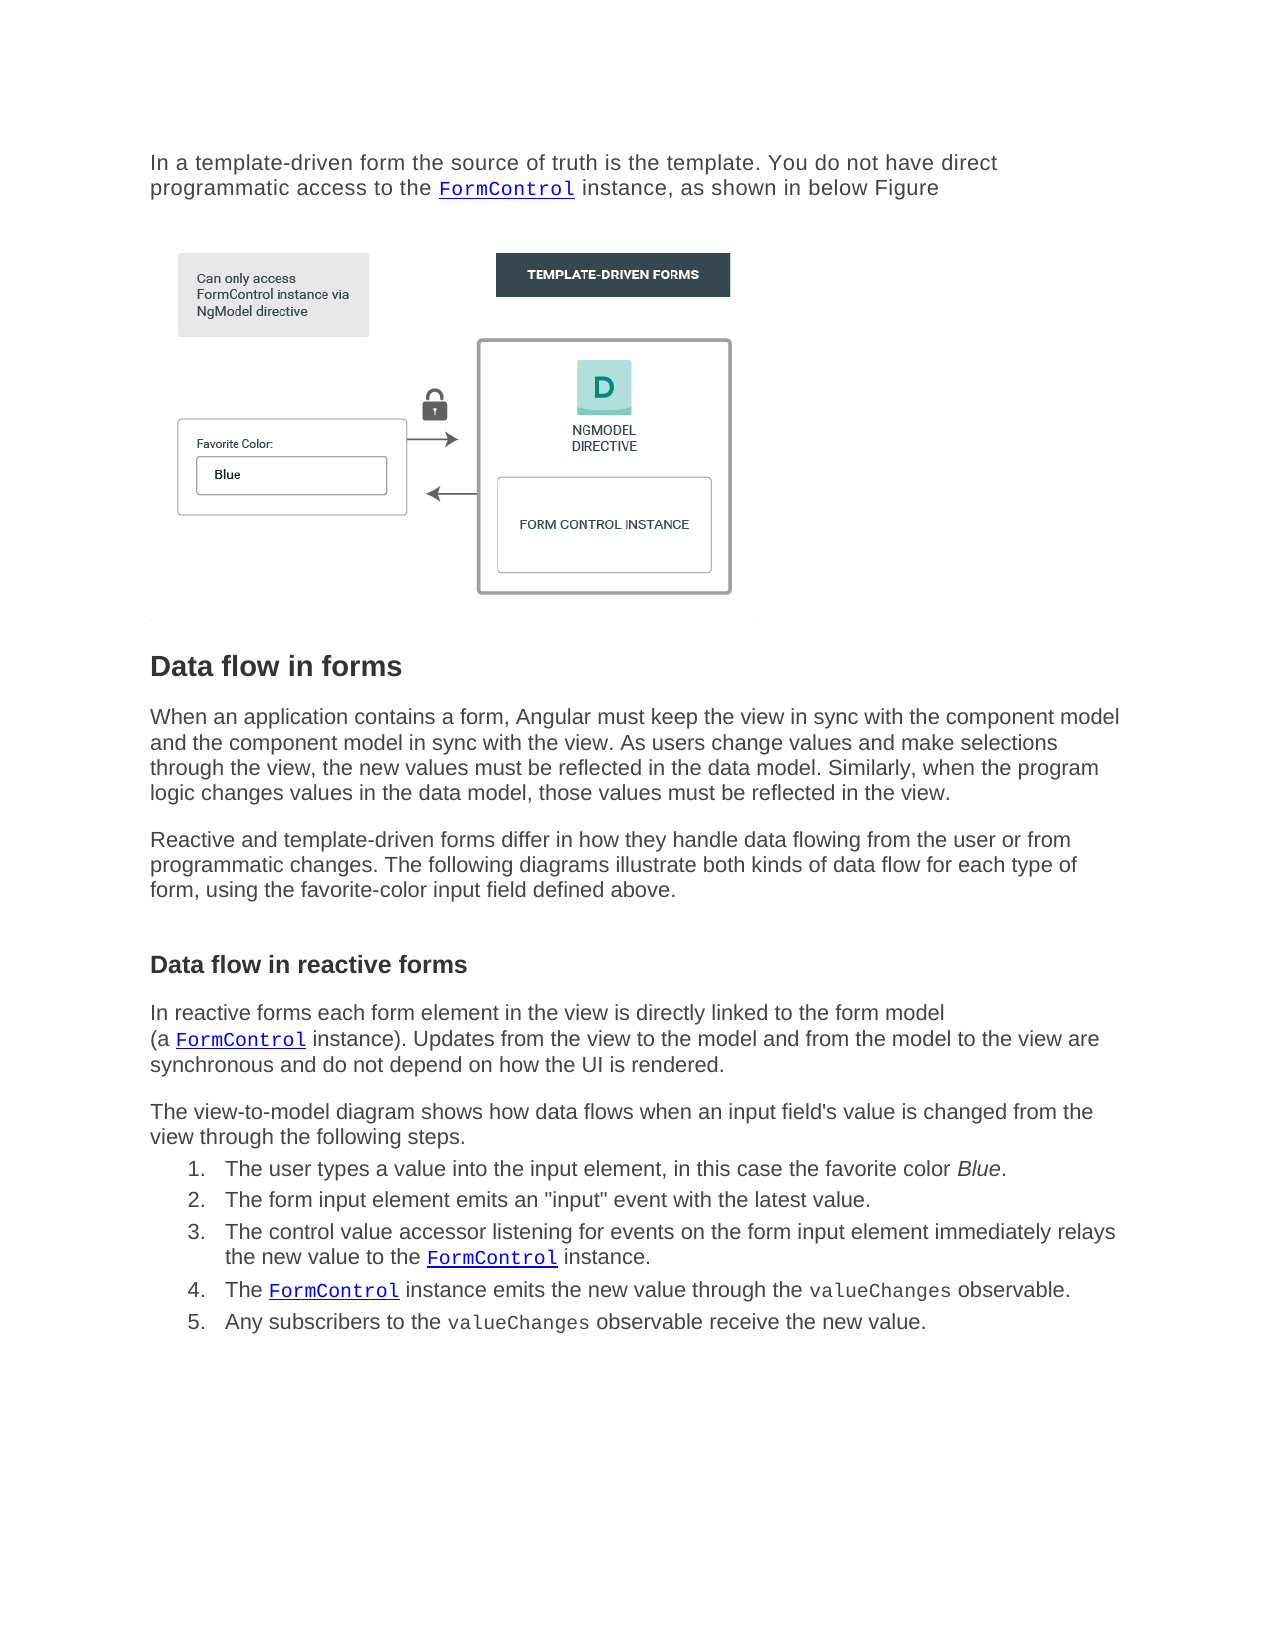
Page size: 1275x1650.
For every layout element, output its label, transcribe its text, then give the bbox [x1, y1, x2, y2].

list The user types a value into the input element, in this case the favorite color Blue. [187, 1156, 1125, 1181]
text In a template-driven form the source of truth is the template. You do not have direct programmatic access to the FormControl instance, as shown in below Figure [576, 150, 1125, 202]
list Any subscribers to the valueChanges observable receive the new value. [187, 1309, 1125, 1336]
text In reactive forms each form element in the view is directly linked to the form model (a FormControl instance). Updates from the view to the model and from the model to the view are synchronous and do not depend on how the UI is rendered. [150, 1000, 1125, 1077]
text The view-to-model diagram shows how data flows when an input field's value is changed from the view through the following steps. [150, 1099, 1125, 1149]
list The FormControl instance emits the new value through the valueChanges observable. [187, 1277, 1125, 1303]
subtitle Data flow in forms [150, 649, 1125, 682]
list The control value accessor listening for events on the form input element immediately relays the new value to the FormControl instance. [187, 1219, 1125, 1270]
picture [150, 226, 758, 620]
text When an application contains a form, Angular must keep the view in sync with the component model and the component model in sync with the view. As users change values and make selections through the view, the new values must be reflected in the data model. Similarly, when the program logic changes values in the data model, those values must be reflected in the view. [150, 704, 1125, 805]
list The form input element emits an "input" event with the latest value. [187, 1187, 1125, 1212]
text Reactive and template-driven forms differ in how they handle data flowing from the user or from programmatic changes. The following diagrams illustrate both kinds of data flow for each type of form, using the favorite-color input field defined above. [150, 827, 1125, 903]
subtitle Data flow in reactive forms [150, 950, 1125, 978]
